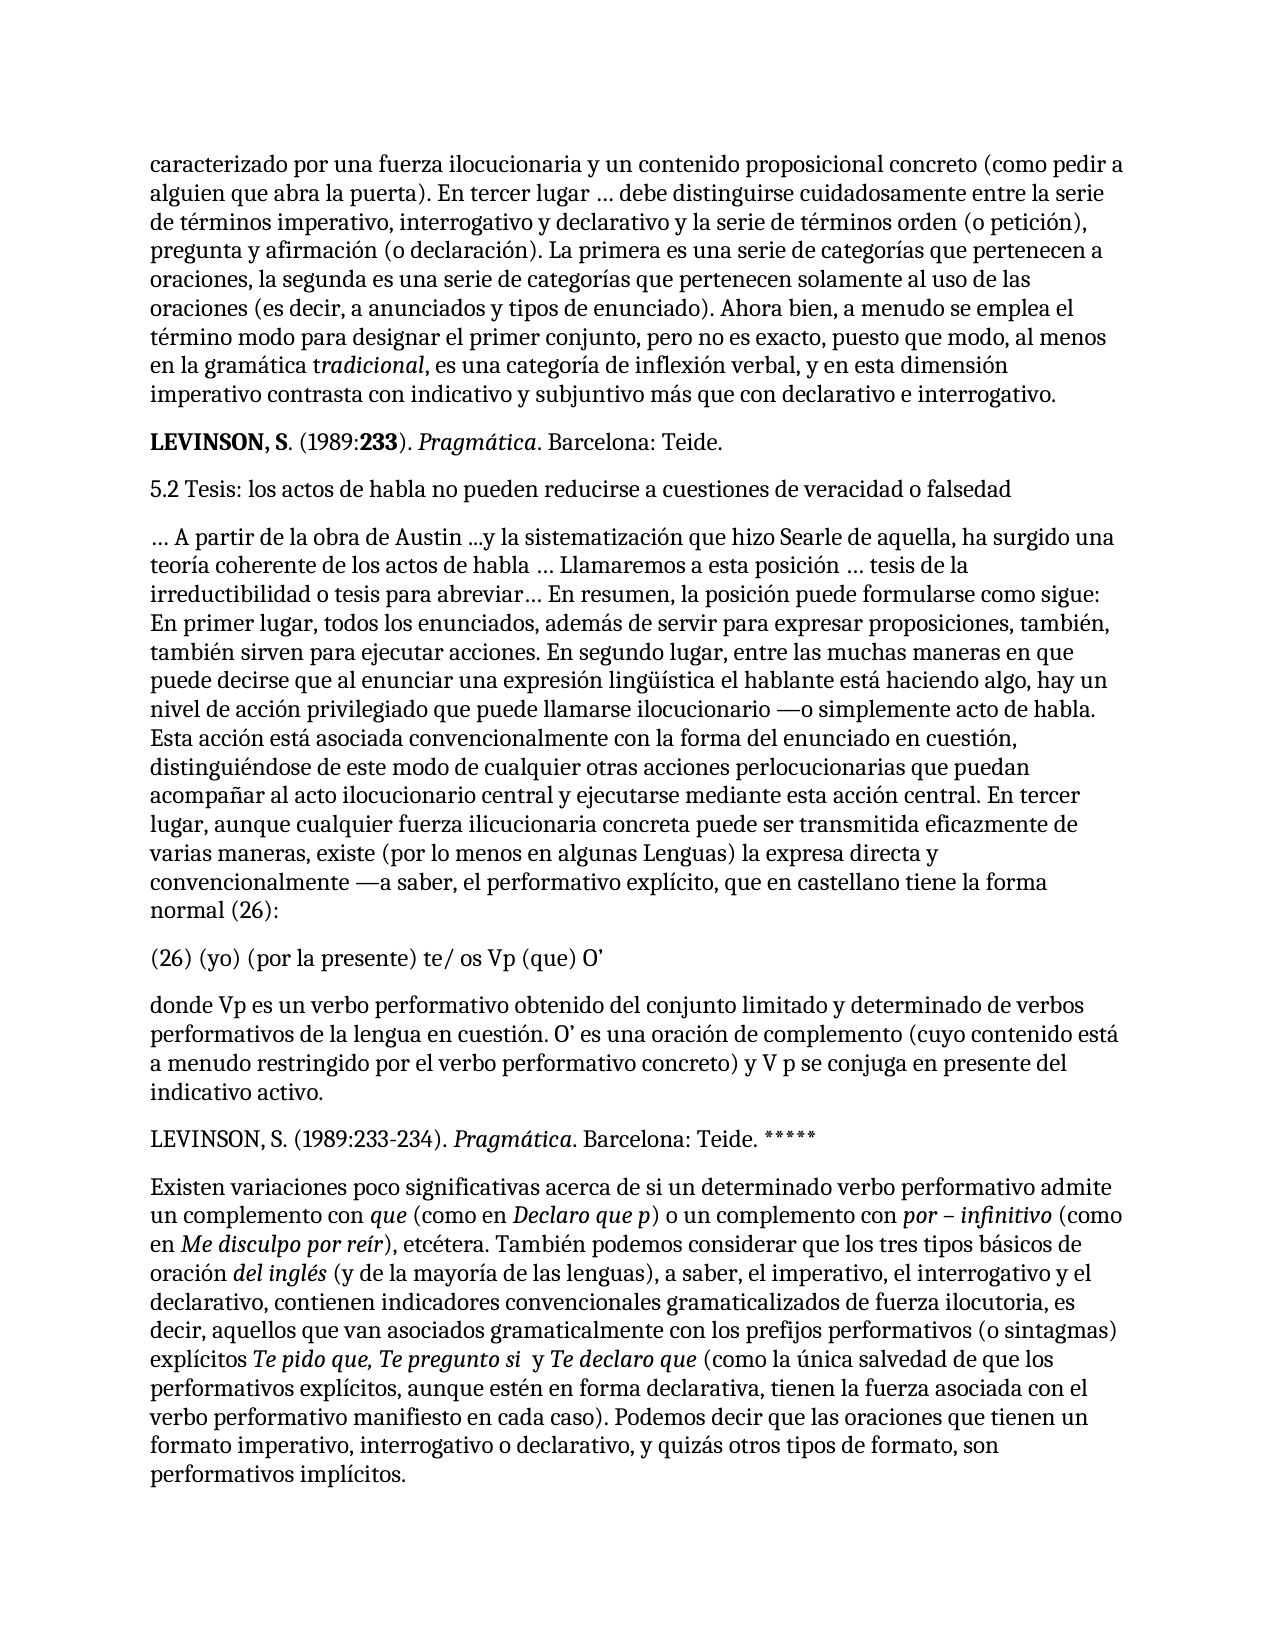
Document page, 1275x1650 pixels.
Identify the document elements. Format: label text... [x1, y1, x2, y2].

text … A partir de la obra de Austin ...y la sistematización que hizo Searle de aquella, ha surgido una teoría coherente de los actos de habla … Llamaremos a esta posición … tesis de la irreductibilidad o tesis para abreviar… En resumen, la posición puede formularse como sigue: En primer lugar, todos los enunciados, además de servir para expresar proposiciones, también, también sirven para ejecutar acciones. En segundo lugar, entre las muchas maneras en que puede decirse que al enunciar una expresión lingüística el hablante está haciendo algo, hay un nivel de acción privilegiado que puede llamarse ilocucionario —o simplemente acto de habla. Esta acción está asociada convencionalmente con la forma del enunciado en cuestión, distinguiéndose de este modo de cualquier otras acciones perlocucionarias que puedan acompañar al acto ilocucionario central y ejecutarse mediante esta acción central. En tercer lugar, aunque cualquier fuerza ilicucionaria concreta puede ser transmitida eficazmente de varias maneras, existe (por lo menos en algunas Lenguas) la expresa directa y convencionalmente —a saber, el performativo explícito, que en castellano tiene la forma normal (26): [150, 522, 1125, 925]
text LEVINSON, S. (1989:233). Pragmática. Barcelona: Teide. [150, 427, 1125, 456]
text Existen variaciones poco significativas acerca de si un determinado verbo performativo admite un complemento con que (como en Declaro que p) o un complemento con por – infinitivo (como en Me disculpo por reír), etcétera. También podemos considerar que los tres tipos básicos de oración del inglés (y de la mayoría de las lenguas), a saber, el imperativo, el interrogativo y el declarativo, contienen indicadores convencionales gramaticalizados de fuerza ilocutoria, es decir, aquellos que van asociados gramaticalmente con los prefijos performativos (o sintagmas) explícitos Te pido que, Te pregunto si y Te declaro que (como la única salvedad de que los performativos explícitos, aunque estén en forma declarativa, tienen la fuerza asociada con el verbo performativo manifiesto en cada caso). Podemos decir que las oraciones que tienen un formato imperativo, interrogativo o declarativo, y quizás otros tipos de formato, son performativos implícitos. [150, 1172, 1125, 1489]
text donde Vp es un verbo performativo obtenido del conjunto limitado y determinado de verbos performativos de la lengua en cuestión. O’ es una oración de complemento (cuyo contenido está a menudo restringido por el verbo performativo concreto) y V p se conjuga en presente del indicativo activo. [150, 991, 1125, 1106]
text (26) (yo) (por la presente) te/ os Vp (que) O’ [150, 944, 1125, 972]
text 5.2 Tesis: los actos de habla no pueden reducirse a cuestiones de veracidad o falsedad [150, 475, 1125, 504]
text LEVINSON, S. (1989:233-234). Pragmática. Barcelona: Teide. ***** [150, 1125, 1125, 1154]
